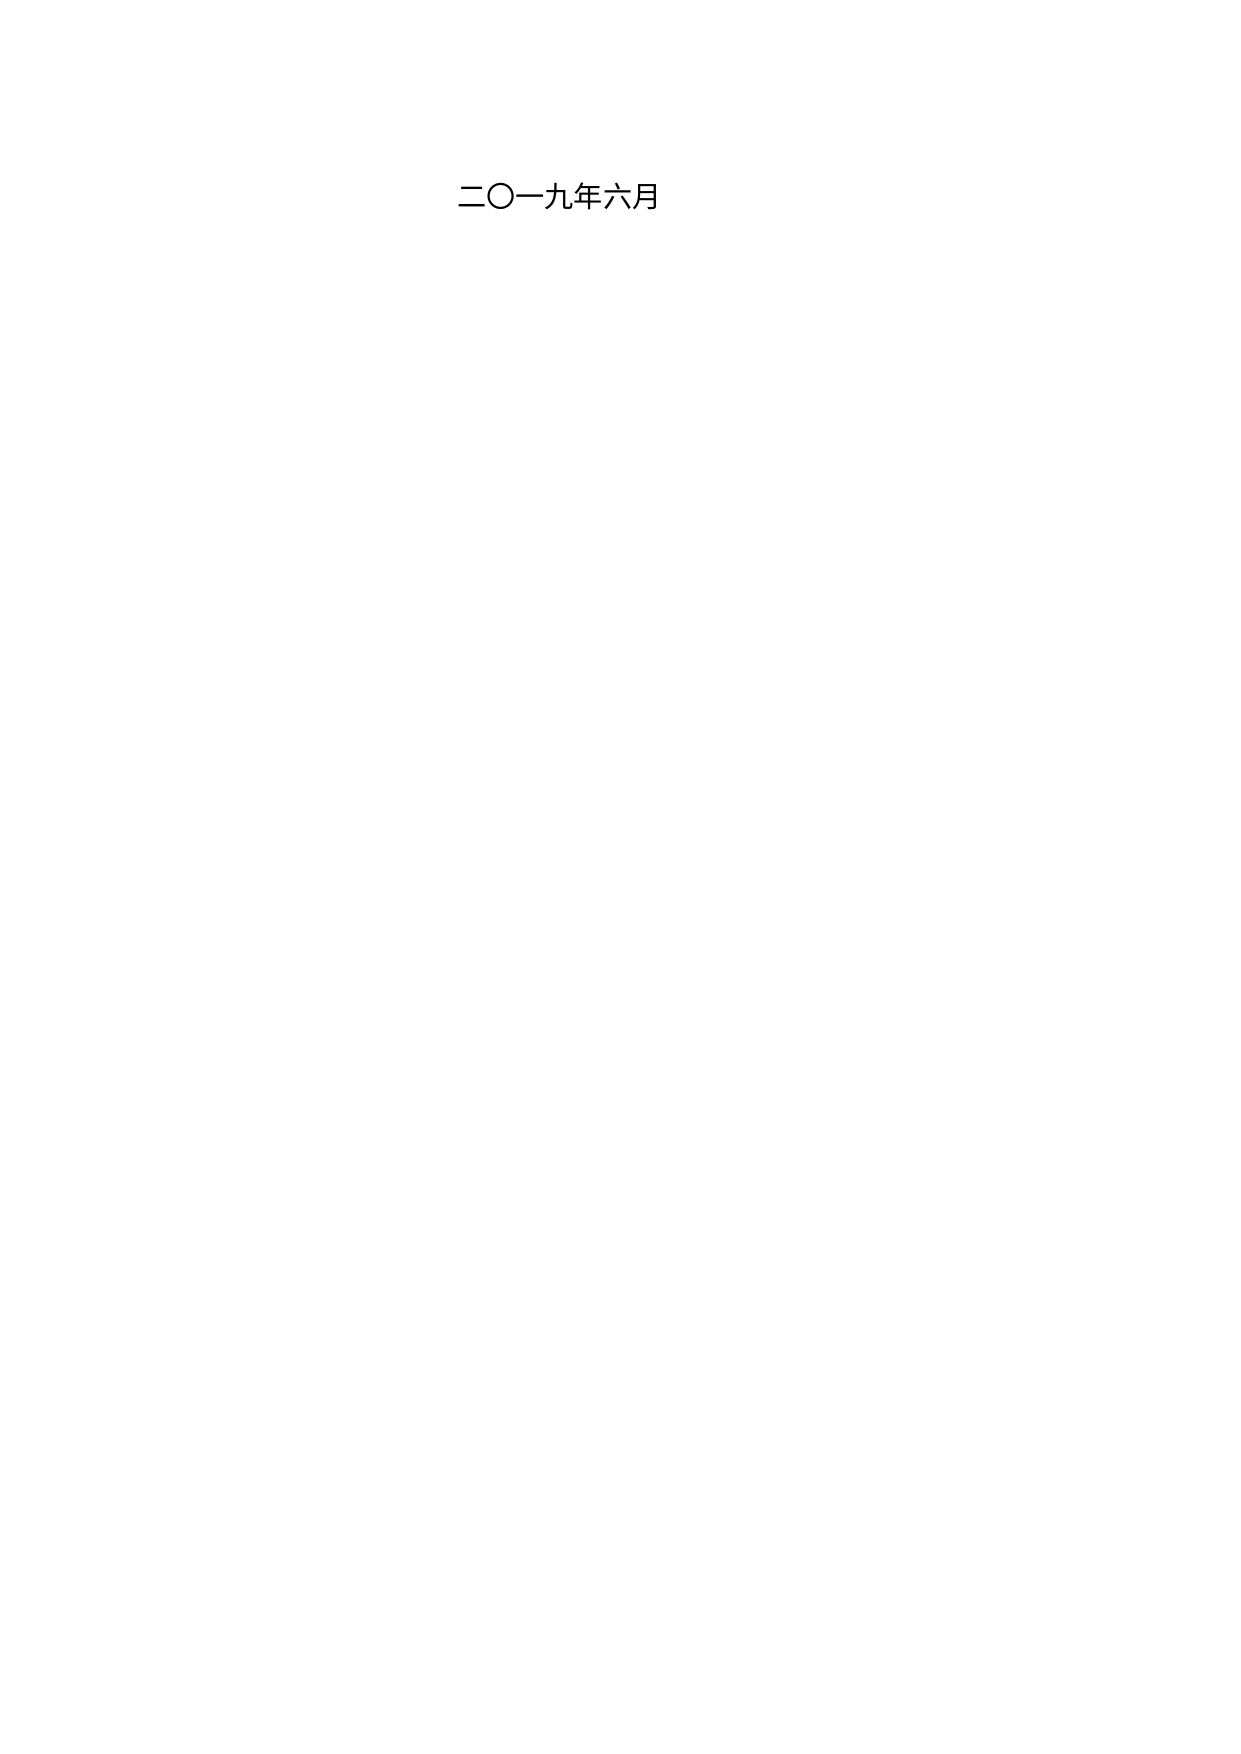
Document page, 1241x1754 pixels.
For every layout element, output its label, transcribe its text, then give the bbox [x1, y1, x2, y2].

text 二〇一九年六月 [165, 162, 1093, 227]
